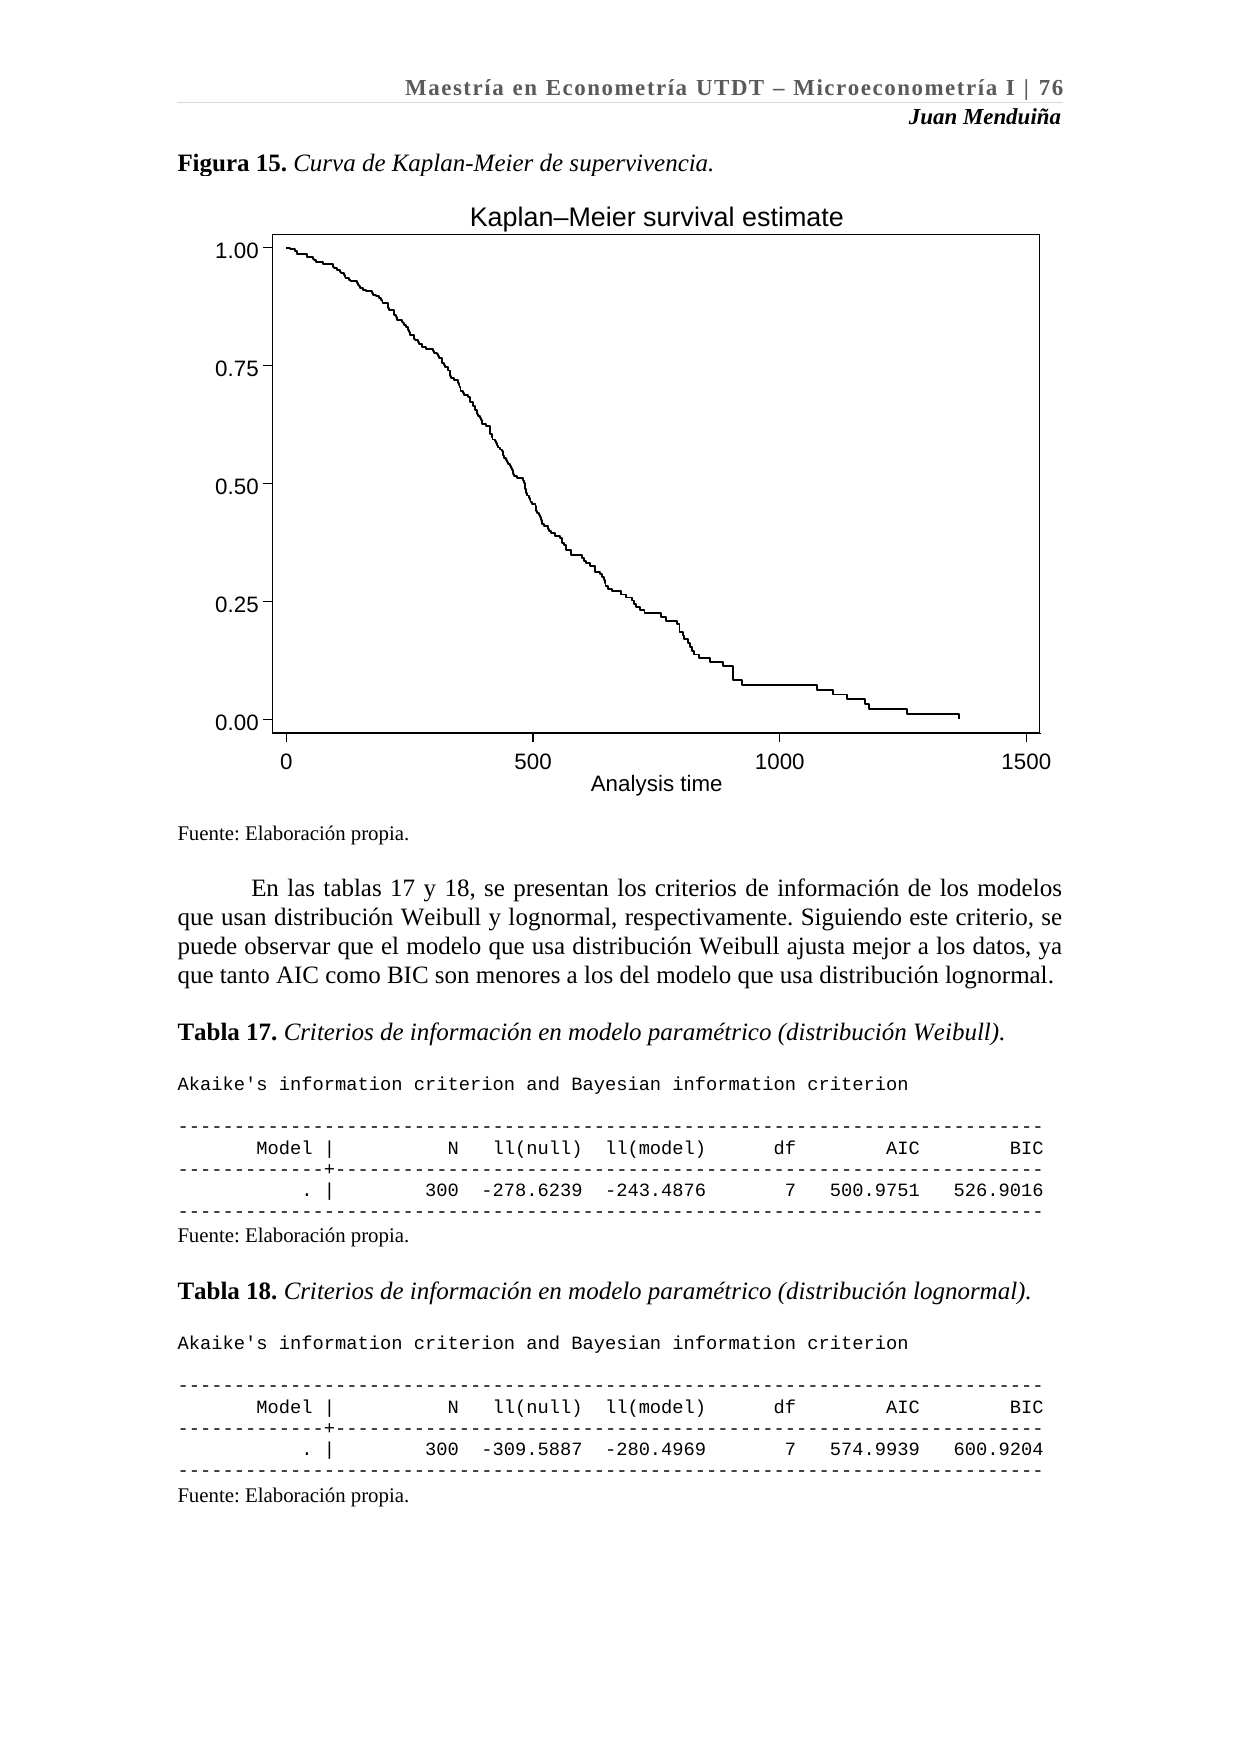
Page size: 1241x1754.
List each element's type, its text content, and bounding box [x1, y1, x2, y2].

text Model | N ll(null) ll(model) df AIC BIC [177, 1138, 1063, 1160]
text Figura 15. Curva de Kaplan-Meier de supervivencia. [177, 148, 1063, 176]
text En las tablas 17 y 18, se presentan los criterios de información de los modelos que usan distribución Weibull y lognormal, respectivamente. Siguiendo este criterio, se puede observar que el modelo que usa distribución Weibull ajusta mejor a los datos, ya que tanto AIC como BIC son menores a los del modelo que usa distribución lognormal. [177, 873, 1063, 988]
text Akaike's information criterion and Bayesian information criterion [177, 1334, 1063, 1355]
text . | 300 -278.6239 -243.4876 7 500.9751 526.9016 [177, 1181, 1063, 1202]
text Fuente: Elaboración propia. [177, 1482, 1063, 1507]
text Model | N ll(null) ll(model) df AIC BIC [177, 1397, 1063, 1419]
text Akaike's information criterion and Bayesian information criterion [177, 1075, 1063, 1096]
text ----------------------------------------------------------------------------- [177, 1461, 1063, 1482]
text . | 300 -309.5887 -280.4969 7 574.9939 600.9204 [177, 1440, 1063, 1461]
text ----------------------------------------------------------------------------- [177, 1202, 1063, 1223]
text ----------------------------------------------------------------------------- [177, 1376, 1063, 1397]
text Fuente: Elaboración propia. [177, 1223, 1063, 1247]
text Tabla 18. Criterios de información en modelo paramétrico (distribución lognormal). [177, 1276, 1063, 1305]
text -------------+--------------------------------------------------------------- [177, 1419, 1063, 1440]
text ----------------------------------------------------------------------------- [177, 1117, 1063, 1138]
text -------------+--------------------------------------------------------------- [177, 1160, 1063, 1181]
text Tabla 17. Criterios de información en modelo paramétrico (distribución Weibull). [177, 1017, 1063, 1046]
text Fuente: Elaboración propia. [177, 821, 1063, 845]
